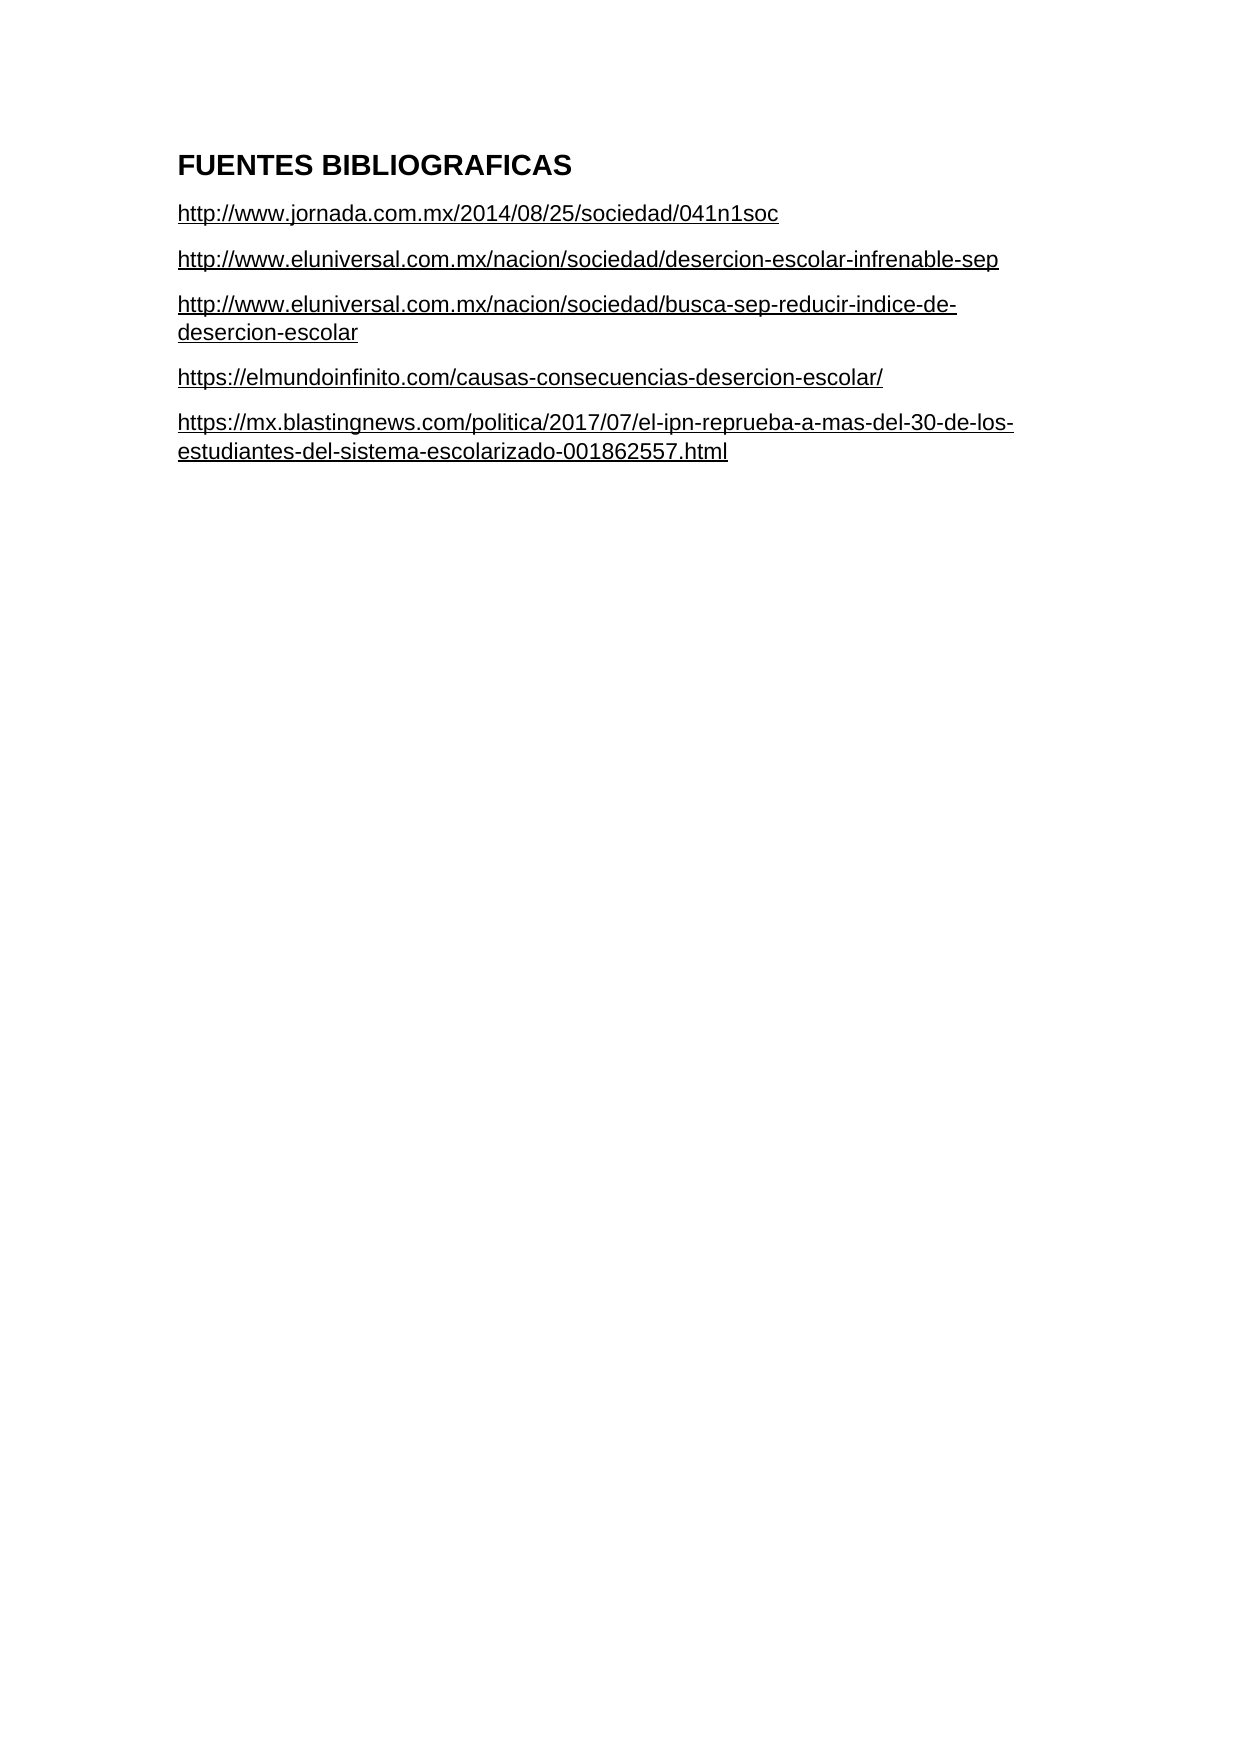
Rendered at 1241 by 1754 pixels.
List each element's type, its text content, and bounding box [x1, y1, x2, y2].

text FUENTES BIBLIOGRAFICAS [177, 148, 1063, 181]
text http://www.eluniversal.com.mx/nacion/sociedad/busca-sep-reducir-indice-de-desercion-escolar [177, 291, 1063, 345]
text https://mx.blastingnews.com/politica/2017/07/el-ipn-reprueba-a-mas-del-30-de-los-estudiantes-del-sistema-escolarizado-001862557.html [177, 409, 1063, 464]
text https://elmundoinfinito.com/causas-consecuencias-desercion-escolar/ [177, 364, 1063, 391]
text http://www.jornada.com.mx/2014/08/25/sociedad/041n1soc [177, 200, 1063, 227]
text http://www.eluniversal.com.mx/nacion/sociedad/desercion-escolar-infrenable-sep [177, 246, 1063, 272]
